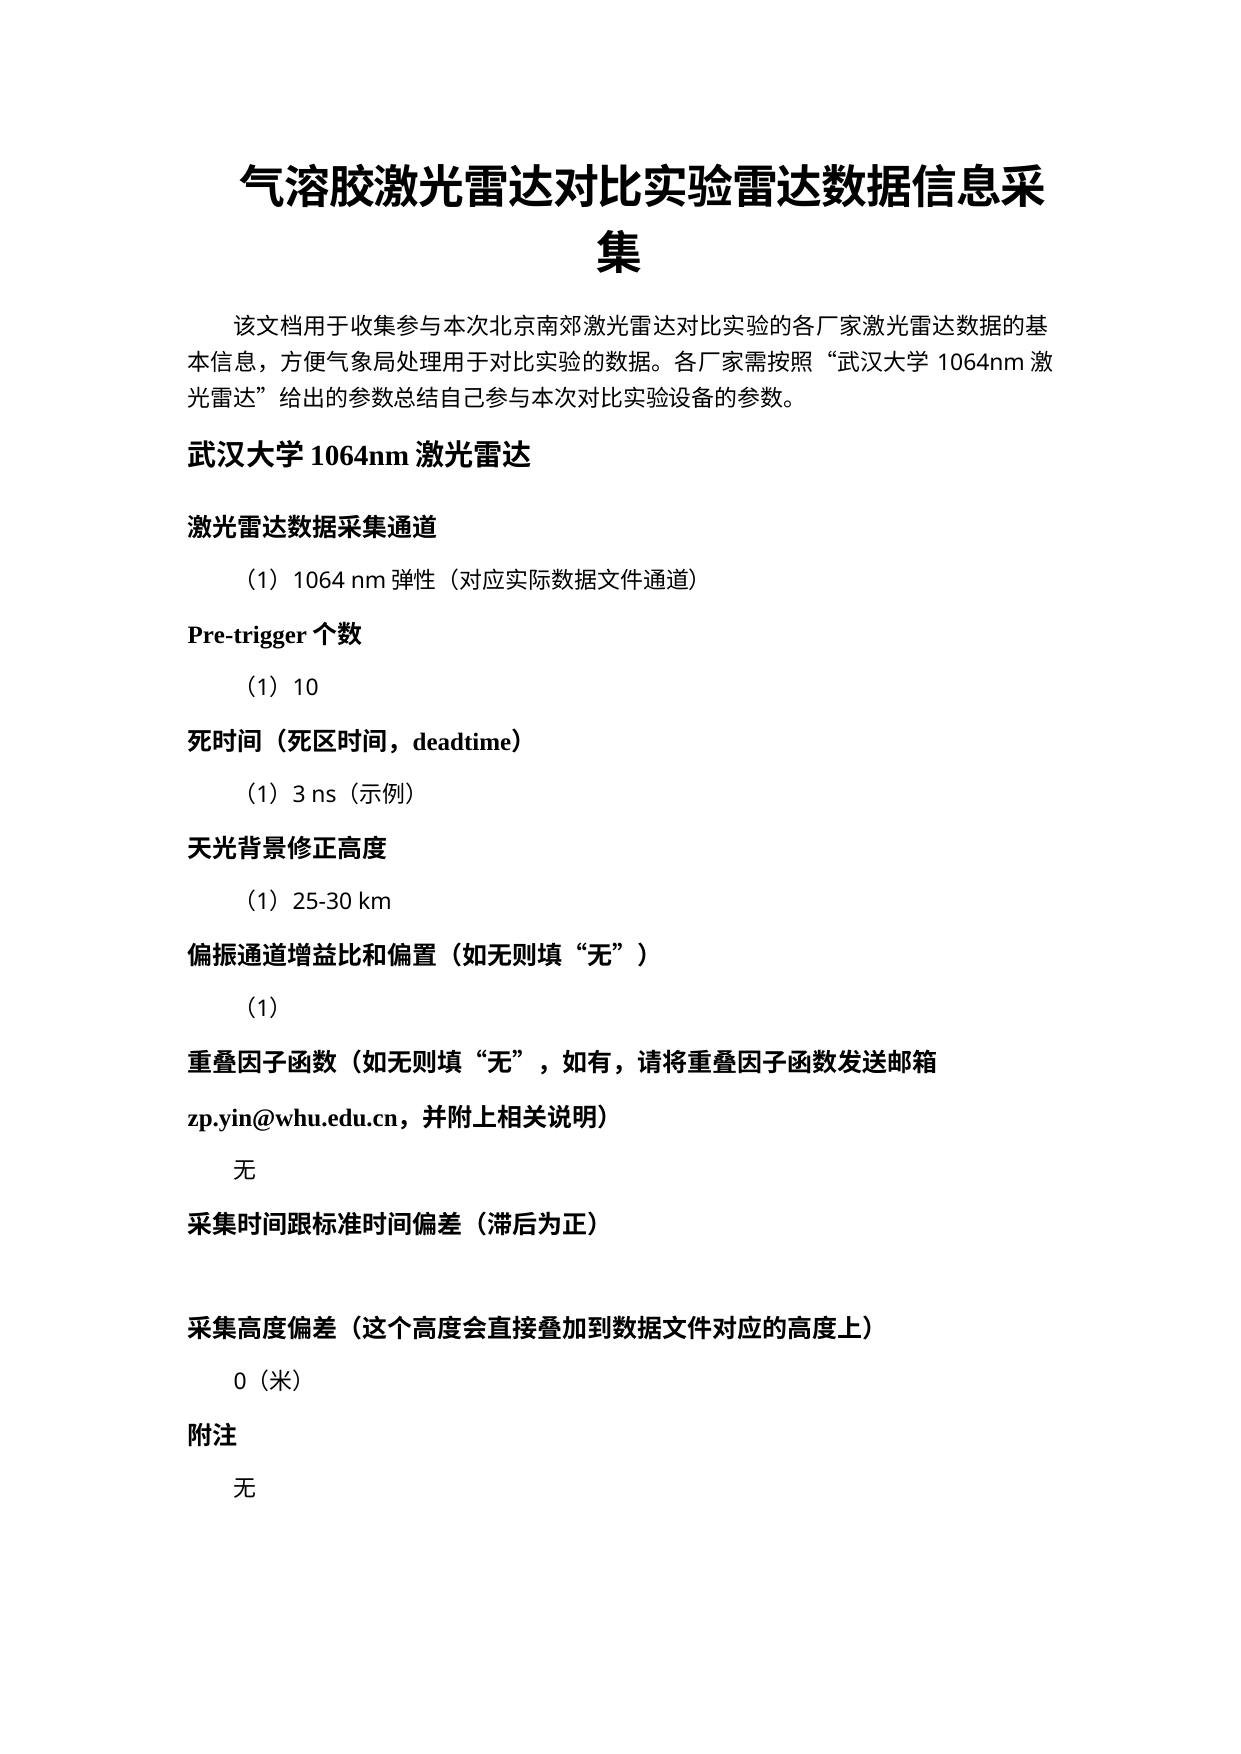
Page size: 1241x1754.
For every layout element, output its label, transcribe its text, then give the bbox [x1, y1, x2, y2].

subtitle 天光背景修正高度 [187, 829, 1053, 865]
text 无 [187, 1152, 1053, 1185]
subtitle 偏振通道增益比和偏置（如无则填“无”） [187, 936, 1053, 972]
text 该文档用于收集参与本次北京南郊激光雷达对比实验的各厂家激光雷达数据的基本信息，方便气象局处理用于对比实验的数据。各厂家需按照“武汉大学1064nm激光雷达”给出的参数总结自己参与本次对比实验设备的参数。 [187, 308, 1053, 413]
text （1）25-30 km [187, 883, 1053, 917]
text 0（米） [187, 1363, 1053, 1397]
text （1） [187, 990, 1053, 1023]
subtitle Pre-trigger个数 [187, 615, 1053, 651]
text （1）10 [187, 669, 1053, 703]
subtitle 附注 [187, 1416, 1053, 1452]
subtitle 重叠因子函数（如无则填“无”，如有，请将重叠因子函数发送邮箱zp.yin@whu.edu.cn，并附上相关说明） [187, 1043, 1053, 1133]
text （1）1064 nm弹性（对应实际数据文件通道） [187, 562, 1053, 596]
subtitle 激光雷达数据采集通道 [187, 508, 1053, 544]
subtitle 武汉大学1064nm激光雷达 [187, 432, 1053, 474]
subtitle 采集时间跟标准时间偏差（滞后为正） [187, 1204, 1053, 1240]
subtitle 死时间（死区时间，deadtime） [187, 722, 1053, 758]
title 气溶胶激光雷达对比实验雷达数据信息采集 [187, 150, 1053, 283]
subtitle 采集高度偏差（这个高度会直接叠加到数据文件对应的高度上） [187, 1309, 1053, 1345]
text （1）3 ns（示例） [187, 776, 1053, 809]
text 无 [187, 1470, 1053, 1503]
